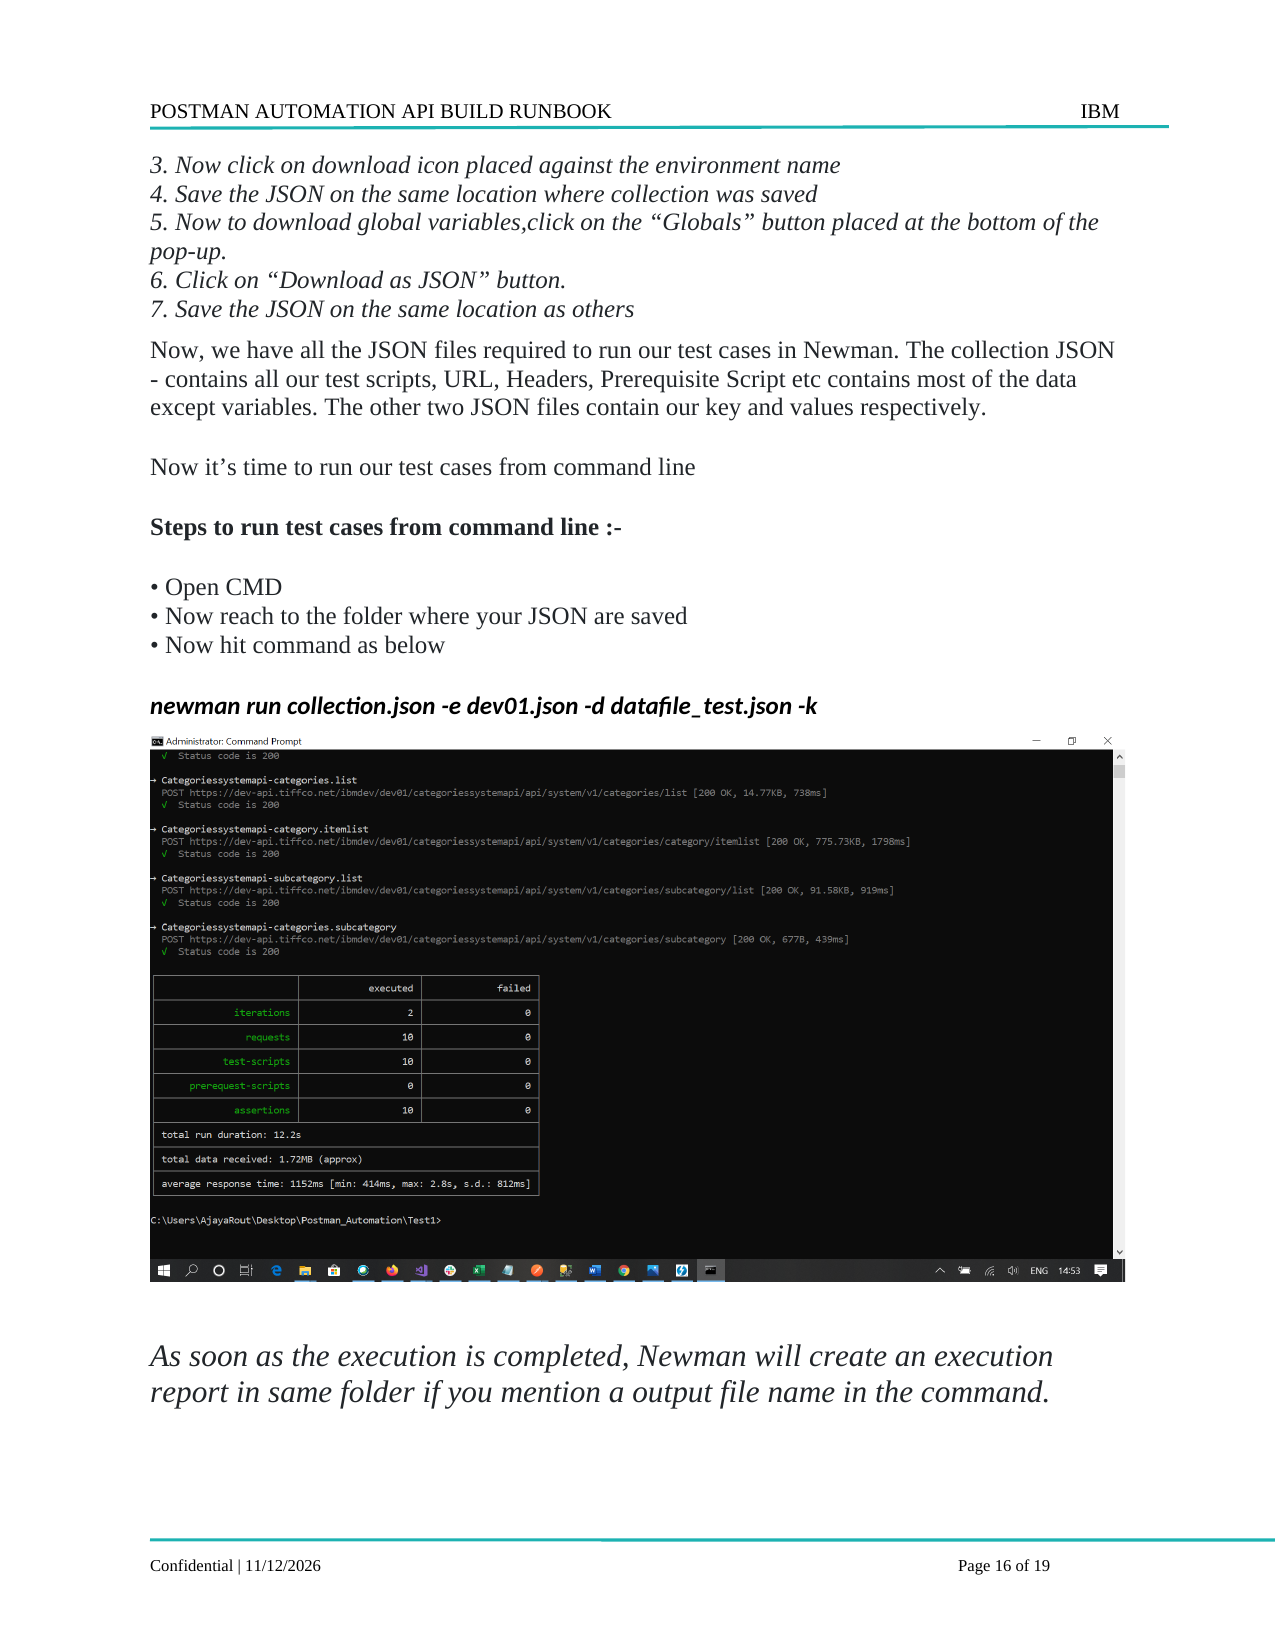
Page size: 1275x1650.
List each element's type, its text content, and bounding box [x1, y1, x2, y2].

text Now it’s time to run our test cases from command line [150, 452, 1125, 481]
picture [150, 733, 1125, 1282]
text As soon as the execution is completed, Newman will create an execution report in same folder if you mention a output file name in the command. [150, 1337, 1125, 1409]
text Steps to run test cases from command line :- [150, 512, 1125, 541]
text • Open CMD • Now reach to the folder where your JSON are saved • Now hit command as below [150, 572, 1125, 659]
text Now, we have all the JSON files required to run our test cases in Newman. The collection JSON - contains all our test scripts, URL, Headers, Prerequisite Script etc contains most of the data except variables. The other two JSON files contain our key and values respectively. [150, 335, 1125, 421]
text newman run collection.json -e dev01.json -d datafile_test.json -k [150, 690, 1125, 721]
